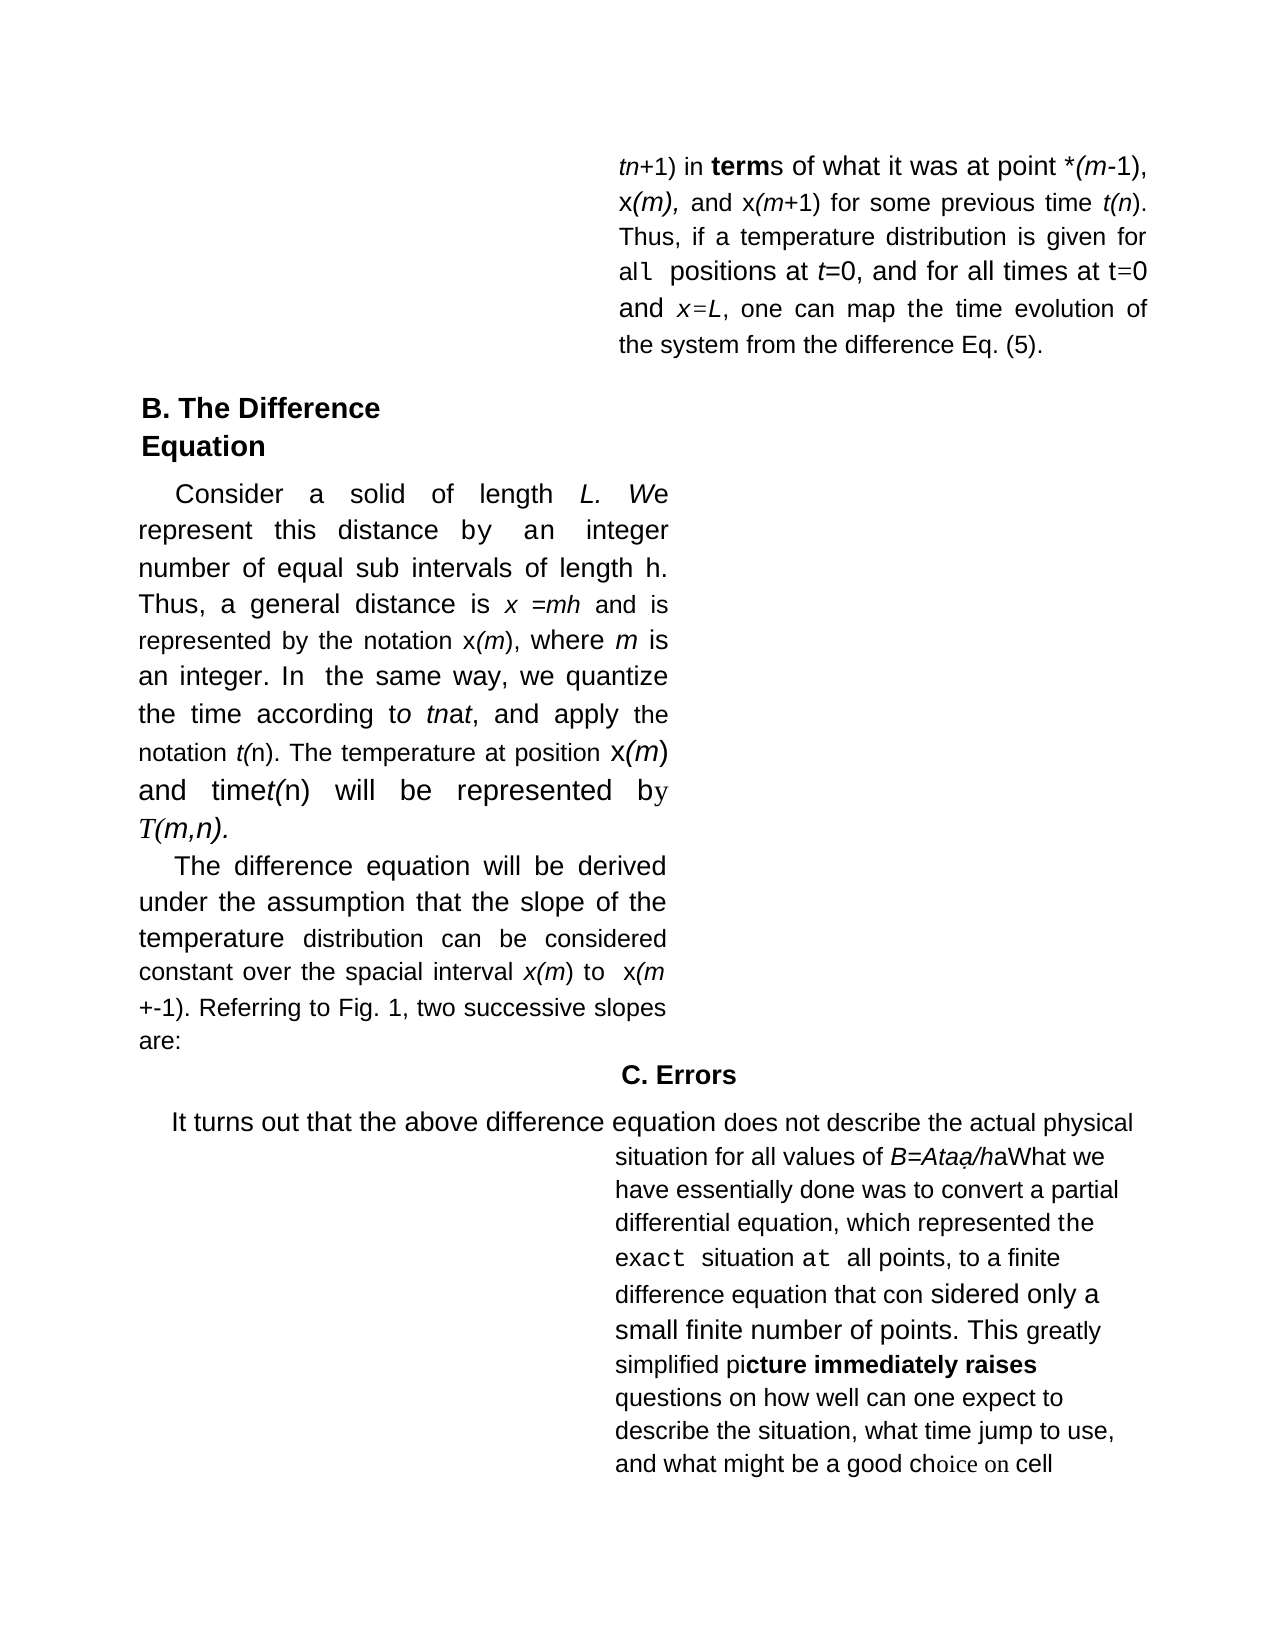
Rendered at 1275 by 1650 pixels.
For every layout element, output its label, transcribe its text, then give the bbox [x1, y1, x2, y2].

text B. The Difference Equation [141, 391, 452, 463]
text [171, 1106, 1147, 1478]
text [153, 150, 1147, 358]
text The difference equation will be derived under the assumption that the slope of the temperature distribution can be considered constant over the spacial interval x(m) to x(m +-1). Referring to Fig. 1, two successive slopes are: [138, 850, 667, 1054]
text C. Errors [621, 1059, 773, 1090]
text Consider a solid of length L. We represent this distance by an integer number of equal sub intervals of length h. Thus, a general distance is x =mh and is represented by the notation x(m), where m is an integer. In the same way, we quantize the time according to tnat, and apply the notation t(n). The temperature at position x(m) and timet(n) will be represented by T(m,n). [138, 478, 668, 845]
